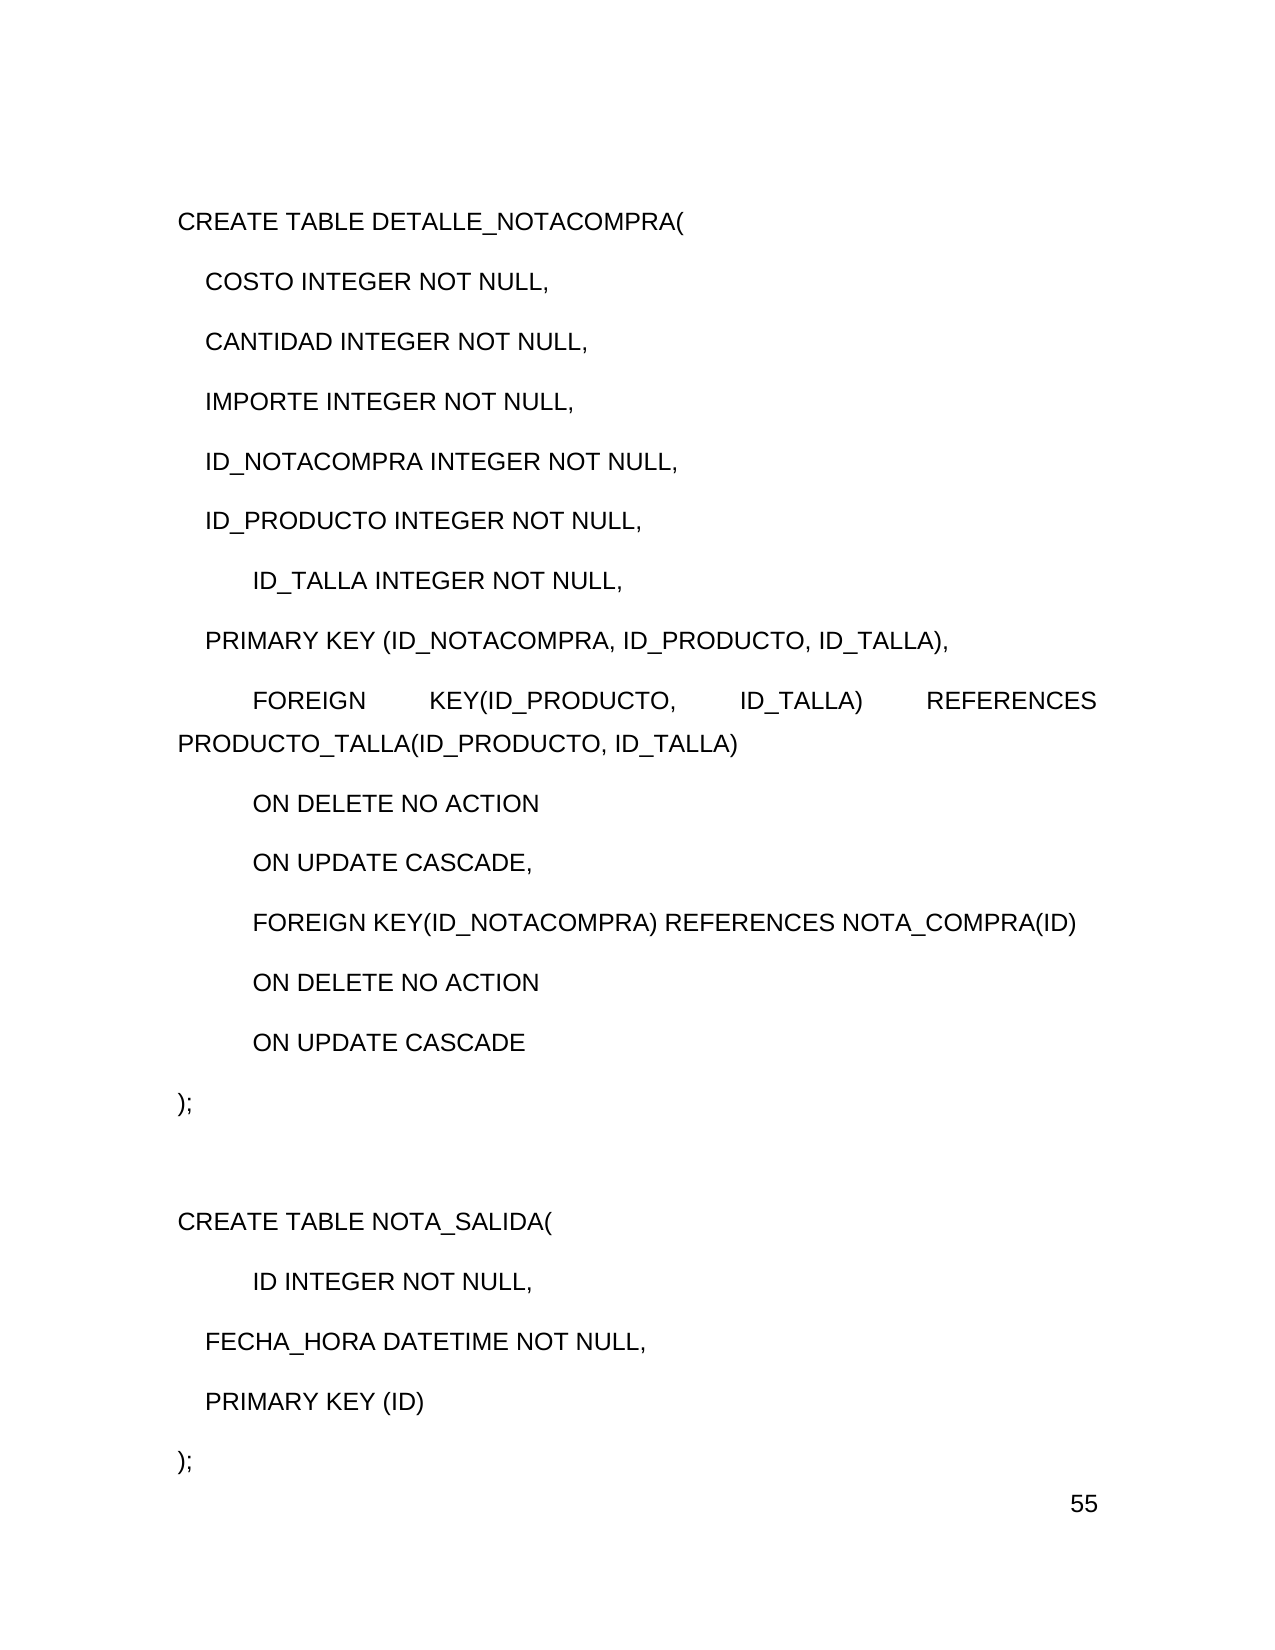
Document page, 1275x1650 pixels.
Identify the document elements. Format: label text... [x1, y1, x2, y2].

text CREATE TABLE NOTA_SALIDA( [177, 1207, 1098, 1236]
text PRIMARY KEY (ID) [177, 1387, 1098, 1415]
text CANTIDAD INTEGER NOT NULL, [177, 327, 1098, 356]
text ON DELETE NO ACTION [177, 968, 1098, 997]
text ID_NOTACOMPRA INTEGER NOT NULL, [177, 447, 1098, 475]
text ON DELETE NO ACTION [177, 789, 1098, 817]
text ON UPDATE CASCADE, [177, 848, 1098, 877]
text ID INTEGER NOT NULL, [177, 1267, 1098, 1296]
text ID_TALLA INTEGER NOT NULL, [177, 566, 1098, 595]
text ON UPDATE CASCADE [177, 1028, 1098, 1057]
text ID_PRODUCTO INTEGER NOT NULL, [177, 506, 1098, 535]
text FOREIGN KEY(ID_PRODUCTO, ID_TALLA) REFERENCES PRODUCTO_TALLA(ID_PRODUCTO, ID_TALLA) [177, 686, 1098, 758]
text ); [177, 1446, 1098, 1475]
text FOREIGN KEY(ID_NOTACOMPRA) REFERENCES NOTA_COMPRA(ID) [177, 908, 1098, 937]
text ); [177, 1088, 1098, 1116]
text FECHA_HORA DATETIME NOT NULL, [177, 1327, 1098, 1356]
text PRIMARY KEY (ID_NOTACOMPRA, ID_PRODUCTO, ID_TALLA), [177, 626, 1098, 655]
text CREATE TABLE DETALLE_NOTACOMPRA( [177, 207, 1098, 236]
text IMPORTE INTEGER NOT NULL, [177, 387, 1098, 416]
text COSTO INTEGER NOT NULL, [177, 267, 1098, 296]
